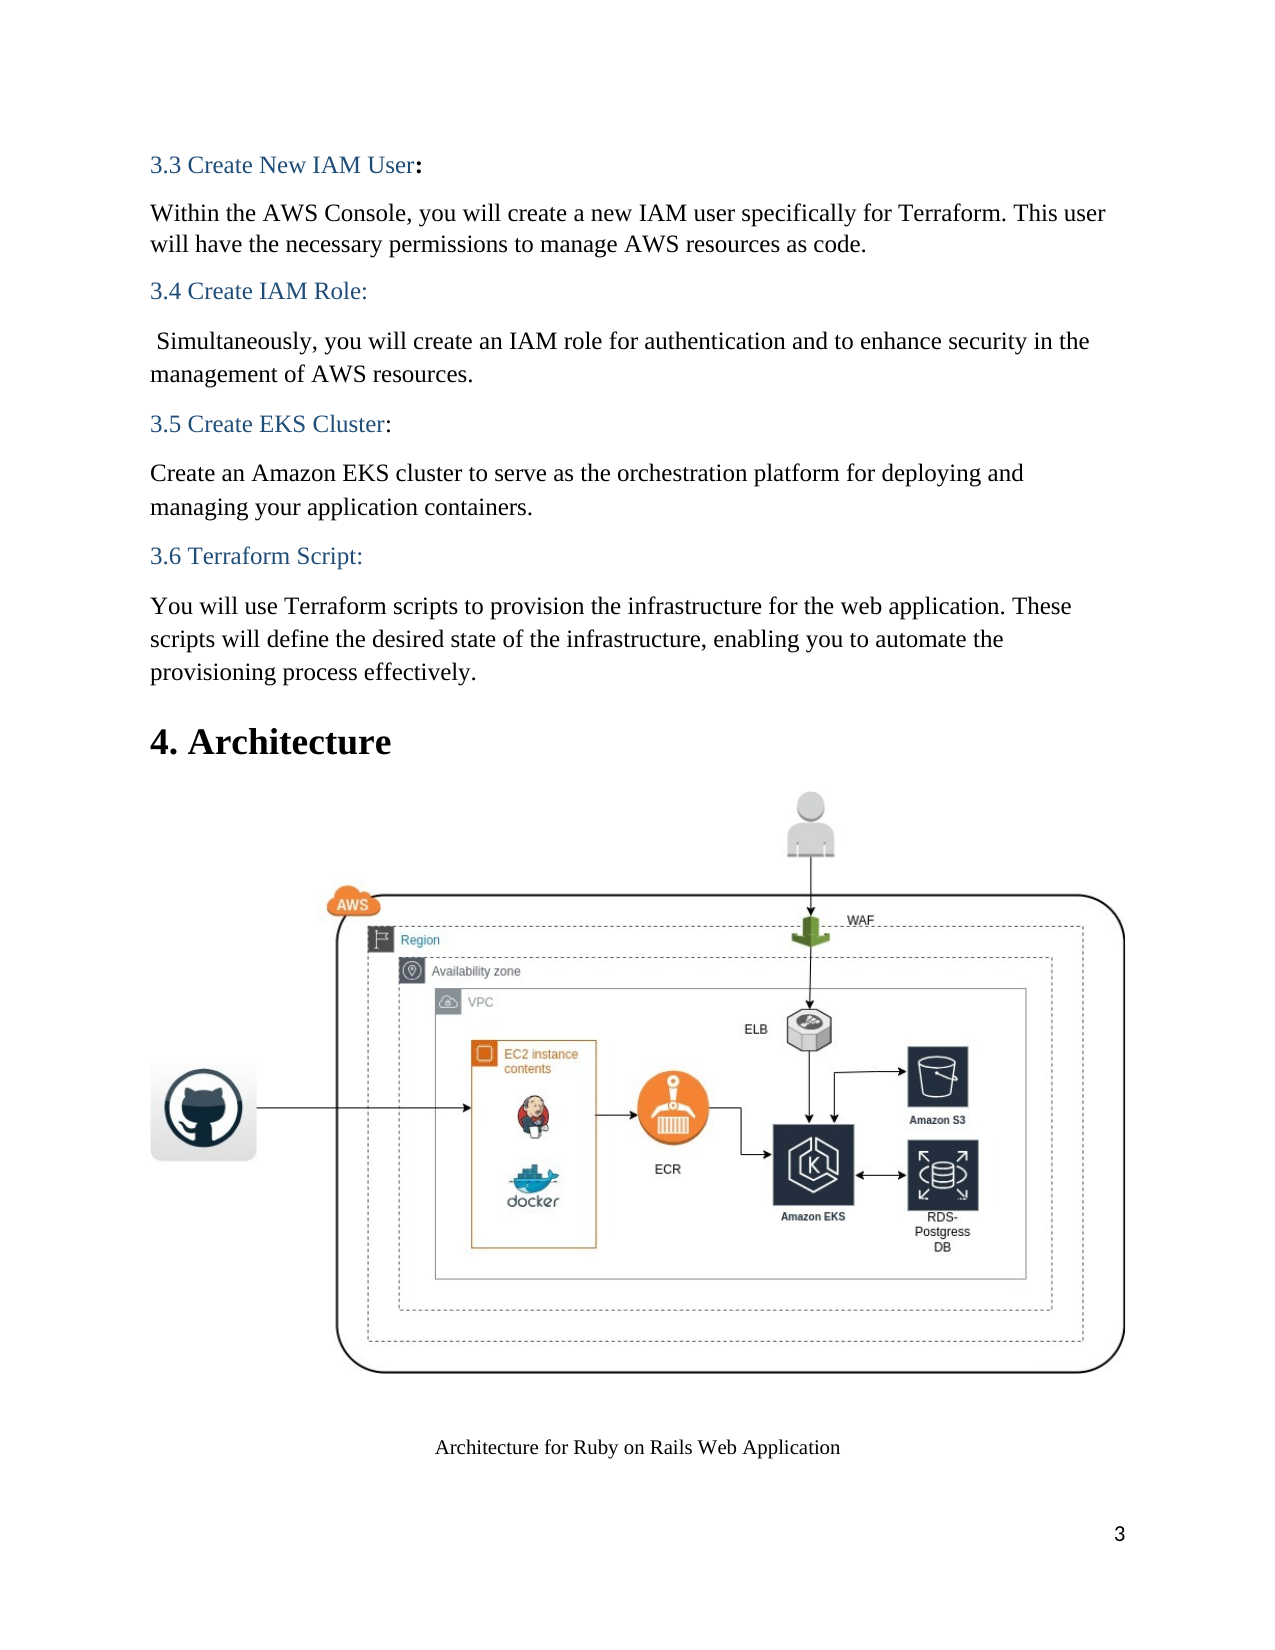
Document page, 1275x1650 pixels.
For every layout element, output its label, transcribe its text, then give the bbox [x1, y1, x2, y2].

text 3.4 Create IAM Role: [150, 276, 1125, 305]
text Within the AWS Console, you will create a new IAM user specifically for Terraform. This user will have the necessary permissions to manage AWS resources as code. [150, 198, 1125, 257]
text 3.5 Create EKS Cluster: [150, 409, 1125, 438]
text Simultaneously, you will create an IAM role for authentication and to enhance security in the management of AWS resources. [150, 326, 1125, 388]
picture [150, 791, 1125, 1374]
subtitle 4. Architecture [150, 719, 1125, 762]
text You will use Terraform scripts to provision the infrastructure for the web application. These scripts will define the desired state of the infrastructure, enabling you to automate the provisioning process effectively. [150, 591, 1125, 686]
text Create an Amazon EKS cluster to serve as the orchestration platform for deploying and managing your application containers. [150, 458, 1125, 520]
text 3.6 Terraform Script: [150, 541, 1125, 570]
text 3.3 Create New IAM User: [150, 150, 1125, 179]
text Architecture for Ruby on Rails Web Application [150, 1434, 1125, 1459]
